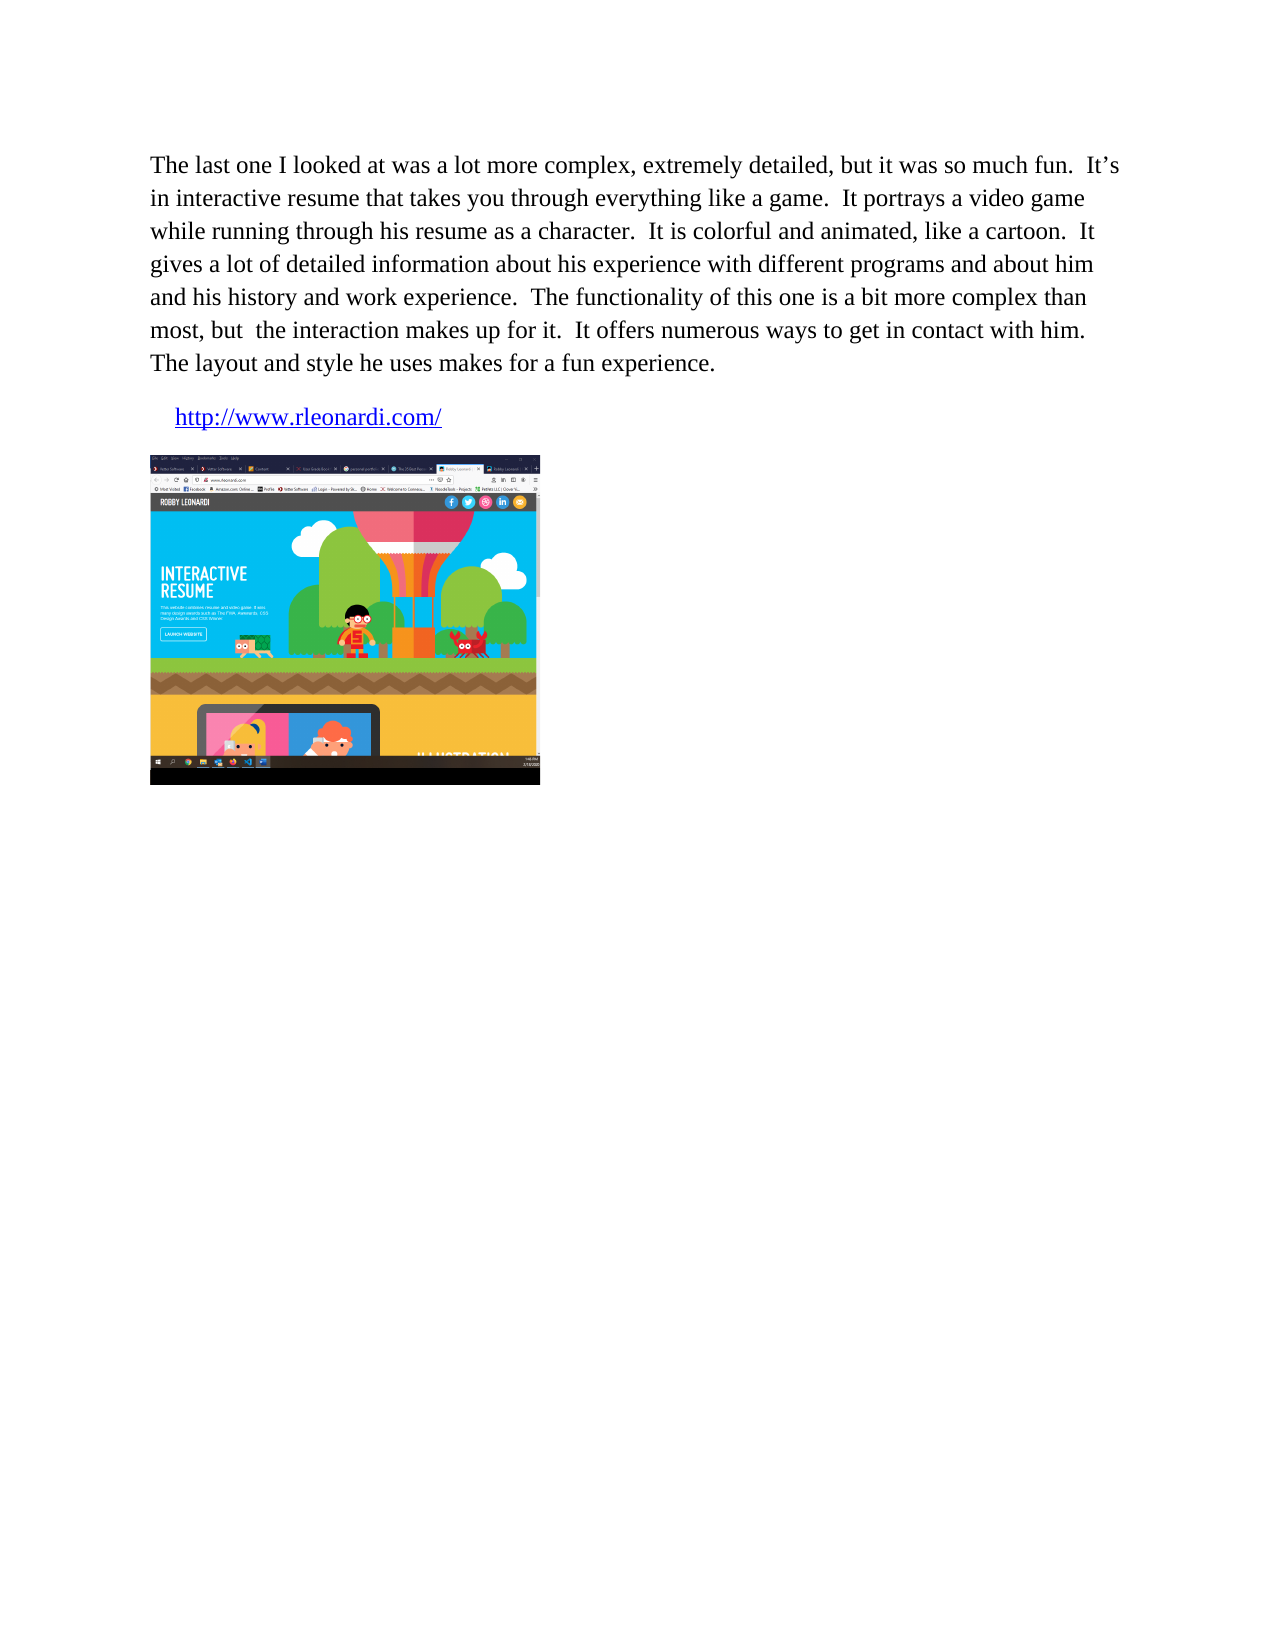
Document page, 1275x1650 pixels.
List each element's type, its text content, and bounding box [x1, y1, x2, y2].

picture [176, 567, 182, 579]
text http://www.rleonardi.com/ [150, 402, 1125, 431]
picture [166, 568, 174, 579]
picture [196, 585, 204, 597]
picture [171, 584, 176, 597]
text The last one I looked at was a lot more complex, extremely detailed, but it was so much fun. It’s in interactive resume that takes you through everything like a game. It portrays a video game while running through his resume as a character. It is colorful and animated, like a cartoon. It gives a lot of detailed information about his experience with different programs and about him and his history and work experience. The functionality of this one is a bit more complex than most, but the interaction makes up for it. It offers numerous ways to get in contact with him. The layout and style he uses makes for a fun experience. [150, 150, 1125, 377]
picture [162, 584, 166, 597]
picture [150, 455, 540, 785]
picture [185, 567, 189, 580]
picture [207, 584, 212, 596]
picture [198, 573, 208, 580]
picture [193, 567, 197, 579]
picture [219, 567, 224, 580]
picture [241, 567, 246, 580]
